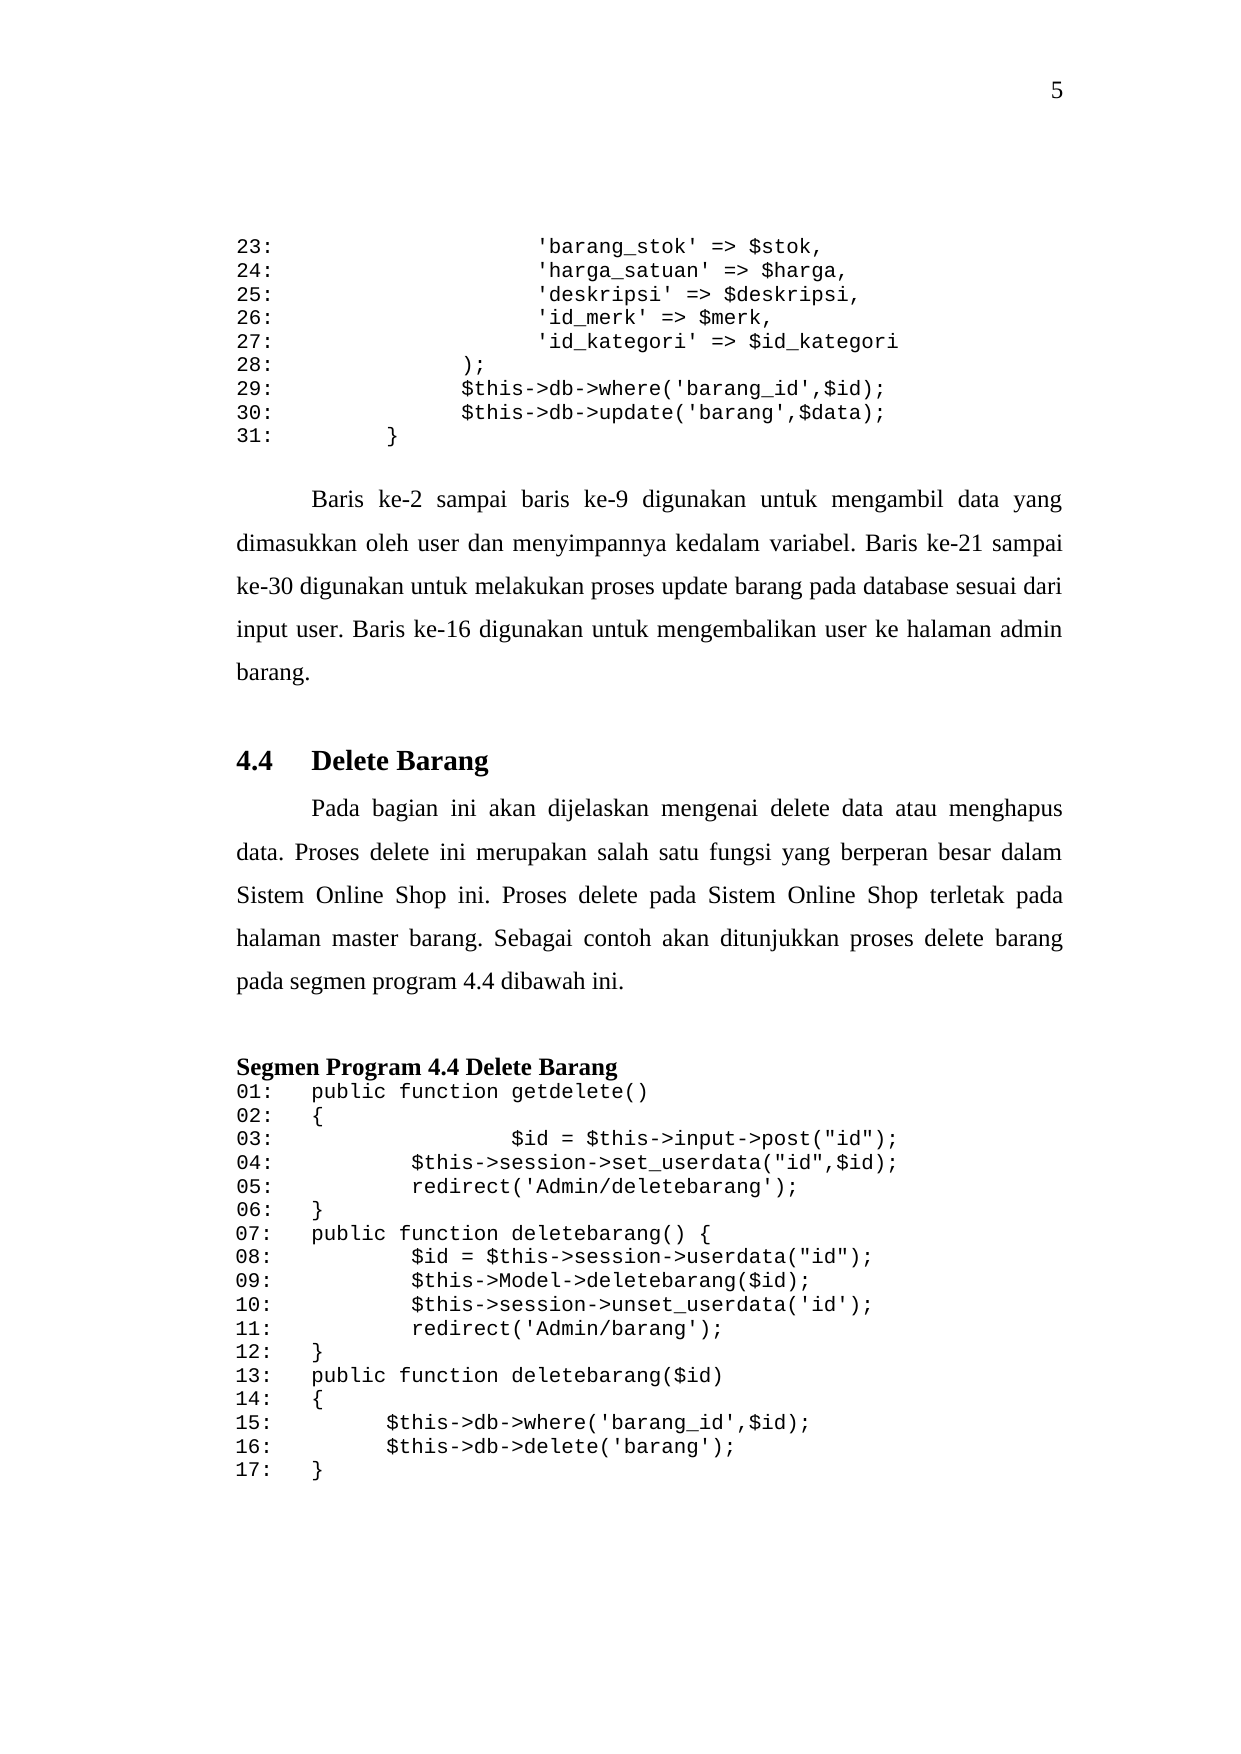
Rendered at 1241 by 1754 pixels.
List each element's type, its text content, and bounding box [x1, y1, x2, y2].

text 'id_merk' => $merk, [236, 307, 1063, 331]
text Pada bagian ini akan dijelaskan mengenai delete data atau menghapus data. Proses delete ini merupakan salah satu fungsi yang berperan besar dalam Sistem Online Shop ini. Proses delete pada Sistem Online Shop terletak pada halaman master barang. Sebagai contoh akan ditunjukkan proses delete barang pada segmen program 4.4 dibawah ini. [236, 793, 1063, 995]
list $id = $this->session->userdata("id"); [235, 1247, 1063, 1270]
text 'harga_satuan' => $harga, [236, 260, 1063, 283]
list $this->db->delete('barang'); [235, 1436, 1063, 1459]
list public function getdelete() [236, 1081, 1063, 1105]
text $this->db->update('barang',$data); [236, 402, 1063, 425]
list redirect('Admin/barang'); [235, 1317, 1063, 1341]
list $this->Model->deletebarang($id); [235, 1270, 1063, 1294]
list $this->db->where('barang_id',$id); [235, 1412, 1063, 1436]
text Segmen Program 4.4 Delete Barang [236, 1052, 1063, 1081]
list redirect('Admin/deletebarang'); [236, 1176, 1063, 1199]
list { [236, 1105, 1063, 1128]
text ); [236, 354, 1063, 378]
list $this->session->set_userdata("id",$id); [236, 1152, 1063, 1176]
text $this->db->where('barang_id',$id); [236, 378, 1063, 402]
list } [235, 1341, 1063, 1365]
list } [236, 1199, 1063, 1223]
list Baris ke-2 sampai baris ke-9 digunakan untuk mengambil data yang dimasukkan oleh user dan menyimpannya kedalam variabel. Baris ke-21 sampai ke-30 digunakan untuk melakukan proses update barang pada database sesuai dari input user. Baris ke-16 digunakan untuk mengembalikan user ke halaman admin barang. [236, 484, 1063, 686]
list $this->session->unset_userdata('id'); [235, 1294, 1063, 1317]
list public function deletebarang() { [235, 1223, 1063, 1247]
text 4.4 Delete Barang [236, 743, 1063, 777]
list { [235, 1388, 1063, 1412]
list } [235, 1459, 1063, 1483]
text } [236, 425, 1063, 449]
text 'id_kategori' => $id_kategori [236, 331, 1063, 354]
text 'barang_stok' => $stok, [236, 236, 1063, 260]
text 'deskripsi' => $deskripsi, [236, 283, 1063, 307]
list public function deletebarang($id) [235, 1365, 1063, 1388]
list $id = $this->input->post("id"); [236, 1128, 1063, 1152]
